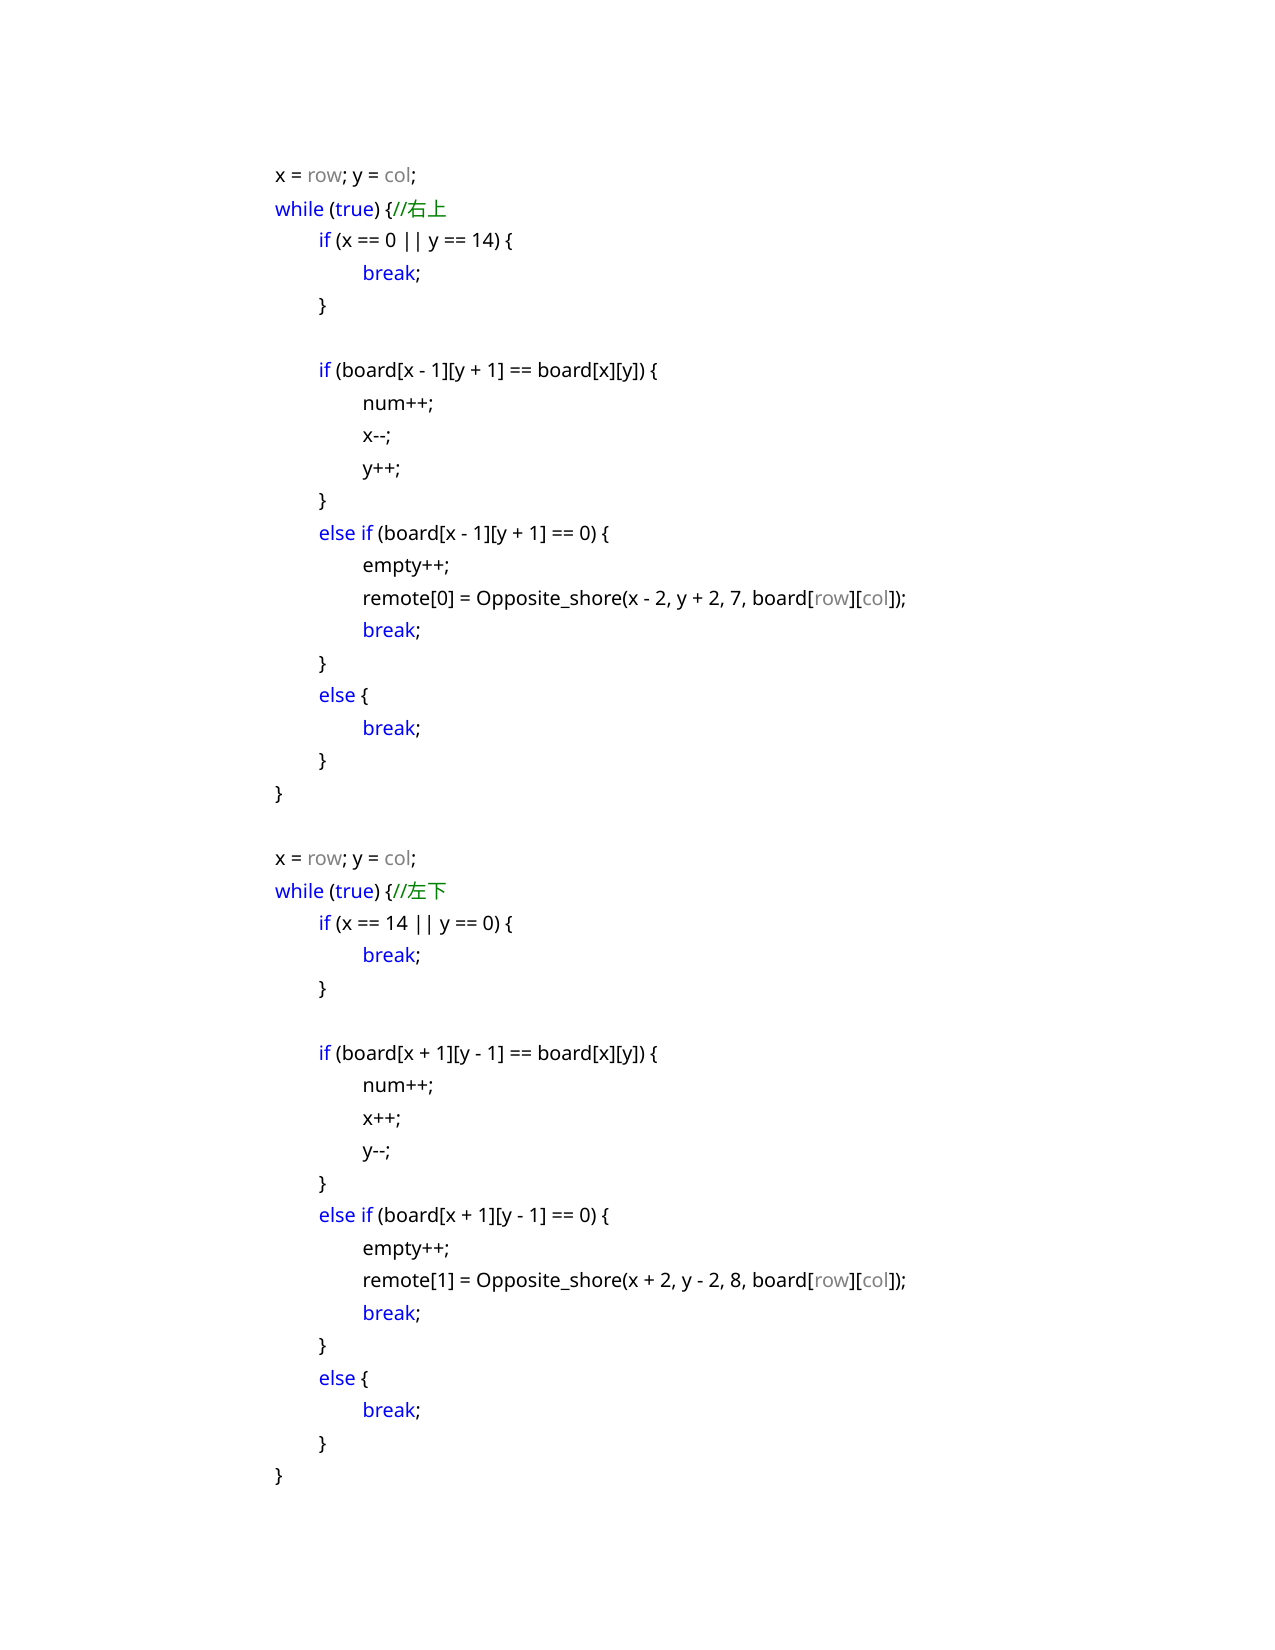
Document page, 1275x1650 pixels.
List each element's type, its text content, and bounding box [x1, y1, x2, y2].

text while (true) {//左下 [187, 874, 1087, 906]
text empty++; [187, 1231, 1087, 1264]
text } [187, 1329, 1087, 1361]
text break; [187, 1394, 1087, 1426]
text x = row; y = col; [187, 841, 1087, 874]
text empty++; [187, 549, 1087, 581]
text x--; [187, 419, 1087, 451]
text break; [187, 614, 1087, 646]
text num++; [187, 386, 1087, 419]
text if (x == 14 || y == 0) { [187, 906, 1087, 939]
text remote[1] = Opposite_shore(x + 2, y - 2, 8, board[row][col]); [187, 1264, 1087, 1296]
text break; [187, 711, 1087, 744]
text if (board[x - 1][y + 1] == board[x][y]) { [187, 354, 1087, 386]
text else if (board[x - 1][y + 1] == 0) { [187, 516, 1087, 549]
text else { [187, 1361, 1087, 1394]
text } [187, 1426, 1087, 1459]
text while (true) {//右上 [187, 191, 1087, 224]
text if (board[x + 1][y - 1] == board[x][y]) { [187, 1036, 1087, 1069]
text } [187, 484, 1087, 516]
text break; [187, 1296, 1087, 1329]
text } [187, 289, 1087, 321]
text remote[0] = Opposite_shore(x - 2, y + 2, 7, board[row][col]); [187, 581, 1087, 614]
text } [187, 776, 1087, 809]
text break; [187, 939, 1087, 971]
text } [187, 744, 1087, 776]
text else { [187, 679, 1087, 711]
text x++; [187, 1101, 1087, 1134]
text } [187, 646, 1087, 679]
text if (x == 0 || y == 14) { [187, 224, 1087, 256]
text break; [187, 256, 1087, 289]
text num++; [187, 1069, 1087, 1101]
text else if (board[x + 1][y - 1] == 0) { [187, 1199, 1087, 1231]
text } [187, 1166, 1087, 1199]
text x = row; y = col; [187, 159, 1087, 191]
text } [187, 971, 1087, 1004]
text y++; [187, 451, 1087, 484]
text y--; [187, 1134, 1087, 1166]
text } [187, 1459, 1087, 1491]
